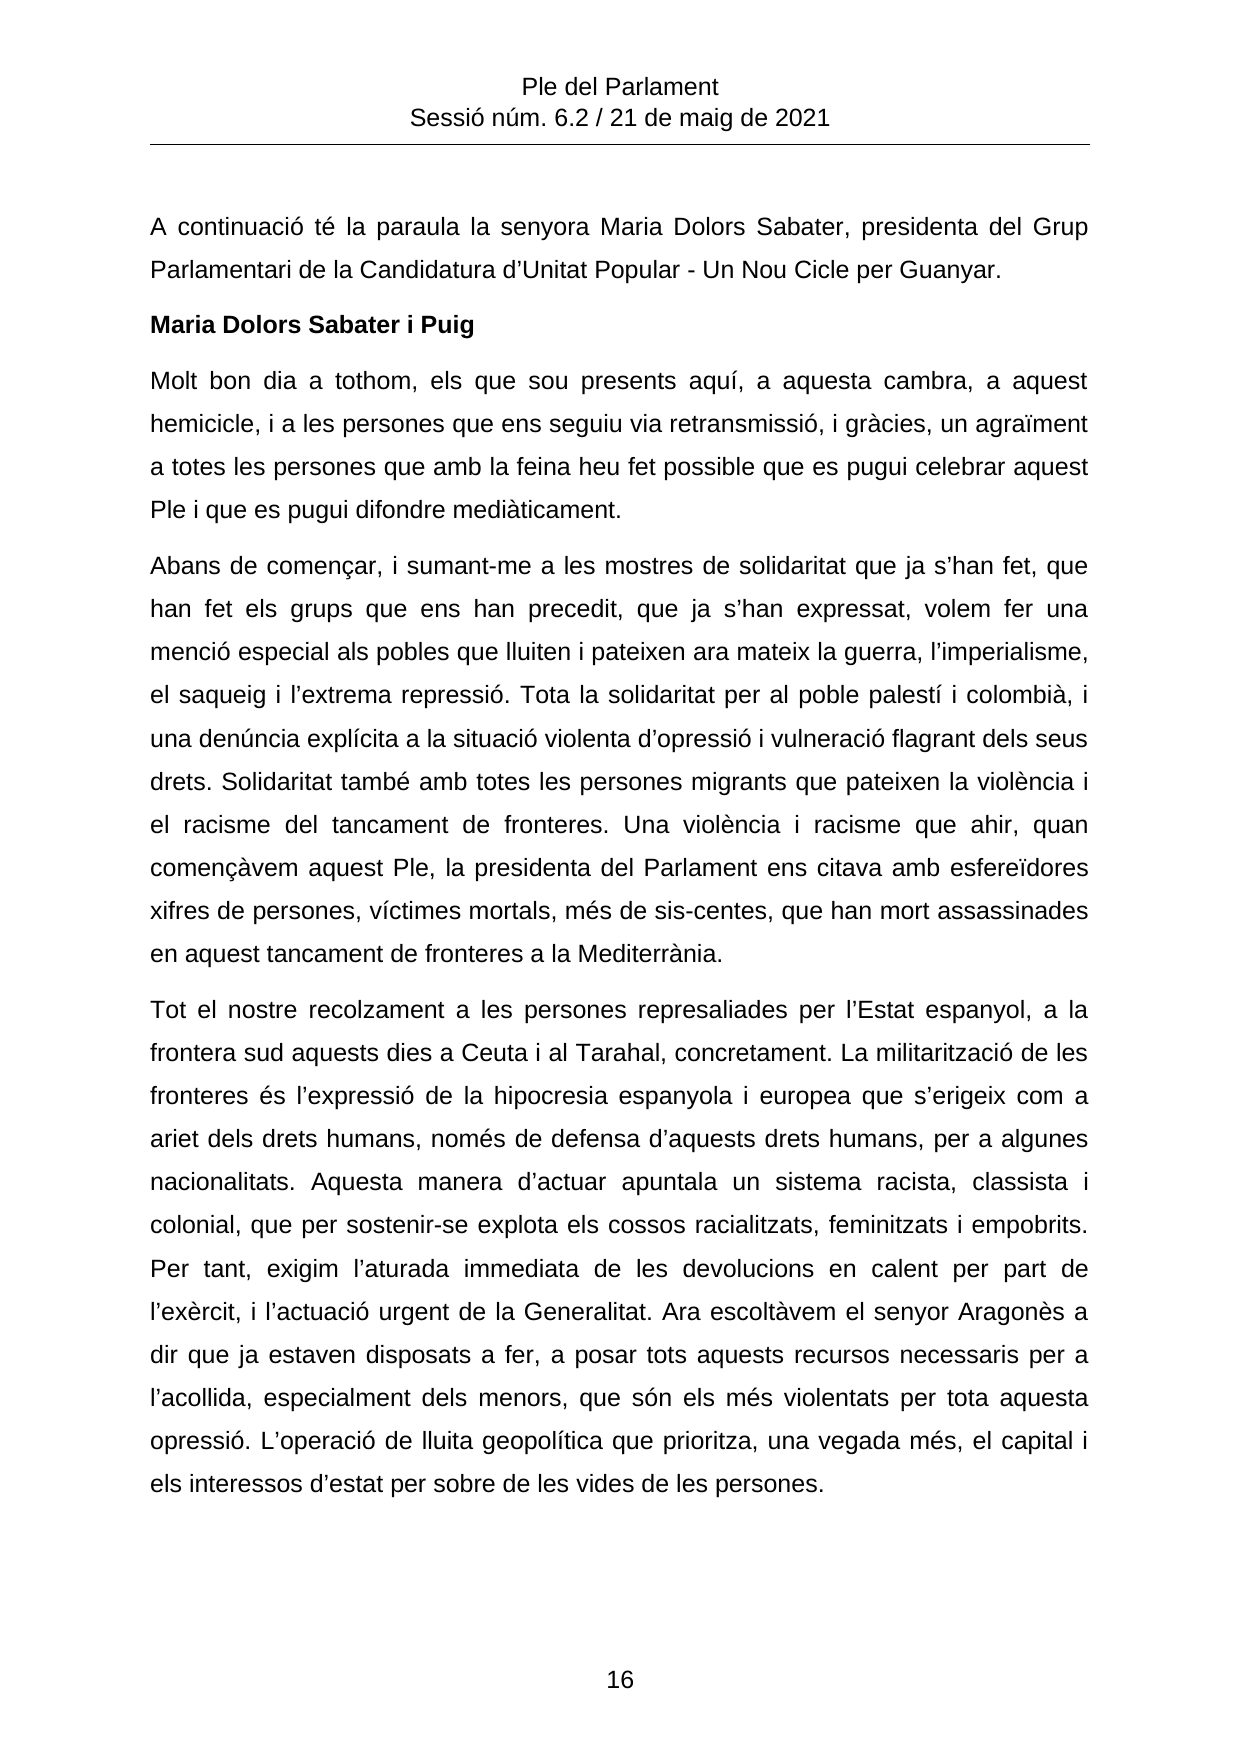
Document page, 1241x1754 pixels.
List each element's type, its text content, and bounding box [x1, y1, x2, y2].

text Tot el nostre recolzament a les persones represaliades per l’Estat espanyol, a la frontera sud aquests dies a Ceuta i al Tarahal, concretament. La militarització de les fronteres és l’expressió de la hipocresia espanyola i europea que s’erigeix com a ariet dels drets humans, només de defensa d’aquests drets humans, per a algunes nacionalitats. Aquesta manera d’actuar apuntala un sistema racista, classista i colonial, que per sostenir-se explota els cossos racialitzats, feminitzats i empobrits. Per tant, exigim l’aturada immediata de les devolucions en calent per part de l’exèrcit, i l’actuació urgent de la Generalitat. Ara escoltàvem el senyor Aragonès a dir que ja estaven disposats a fer, a posar tots aquests recursos necessaris per a l’acollida, especialment dels menors, que són els més violentats per tota aquesta opressió. L’operació de lluita geopolítica que prioritza, una vegada més, el capital i els interessos d’estat per sobre de les vides de les persones. [150, 995, 1090, 1498]
text Maria Dolors Sabater i Puig [150, 311, 1090, 339]
text Abans de començar, i sumant-me a les mostres de solidaritat que ja s’han fet, que han fet els grups que ens han precedit, que ja s’han expressat, volem fer una menció especial als pobles que lluiten i pateixen ara mateix la guerra, l’imperialisme, el saqueig i l’extrema repressió. Tota la solidaritat per al poble palestí i colombià, i una denúncia explícita a la situació violenta d’opressió i vulneració flagrant dels seus drets. Solidaritat també amb totes les persones migrants que pateixen la violència i el racisme del tancament de fronteres. Una violència i racisme que ahir, quan començàvem aquest Ple, la presidenta del Parlament ens citava amb esfereïdores xifres de persones, víctimes mortals, més de sis-centes, que han mort assassinades en aquest tancament de fronteres a la Mediterrània. [150, 551, 1090, 968]
text A continuació té la paraula la senyora Maria Dolors Sabater, presidenta del Grup Parlamentari de la Candidatura d’Unitat Popular - Un Nou Cicle per Guanyar. [150, 212, 1090, 284]
text Molt bon dia a tothom, els que sou presents aquí, a aquesta cambra, a aquest hemicicle, i a les persones que ens seguiu via retransmissió, i gràcies, un agraïment a totes les persones que amb la feina heu fet possible que es pugui celebrar aquest Ple i que es pugui difondre mediàticament. [150, 366, 1090, 524]
